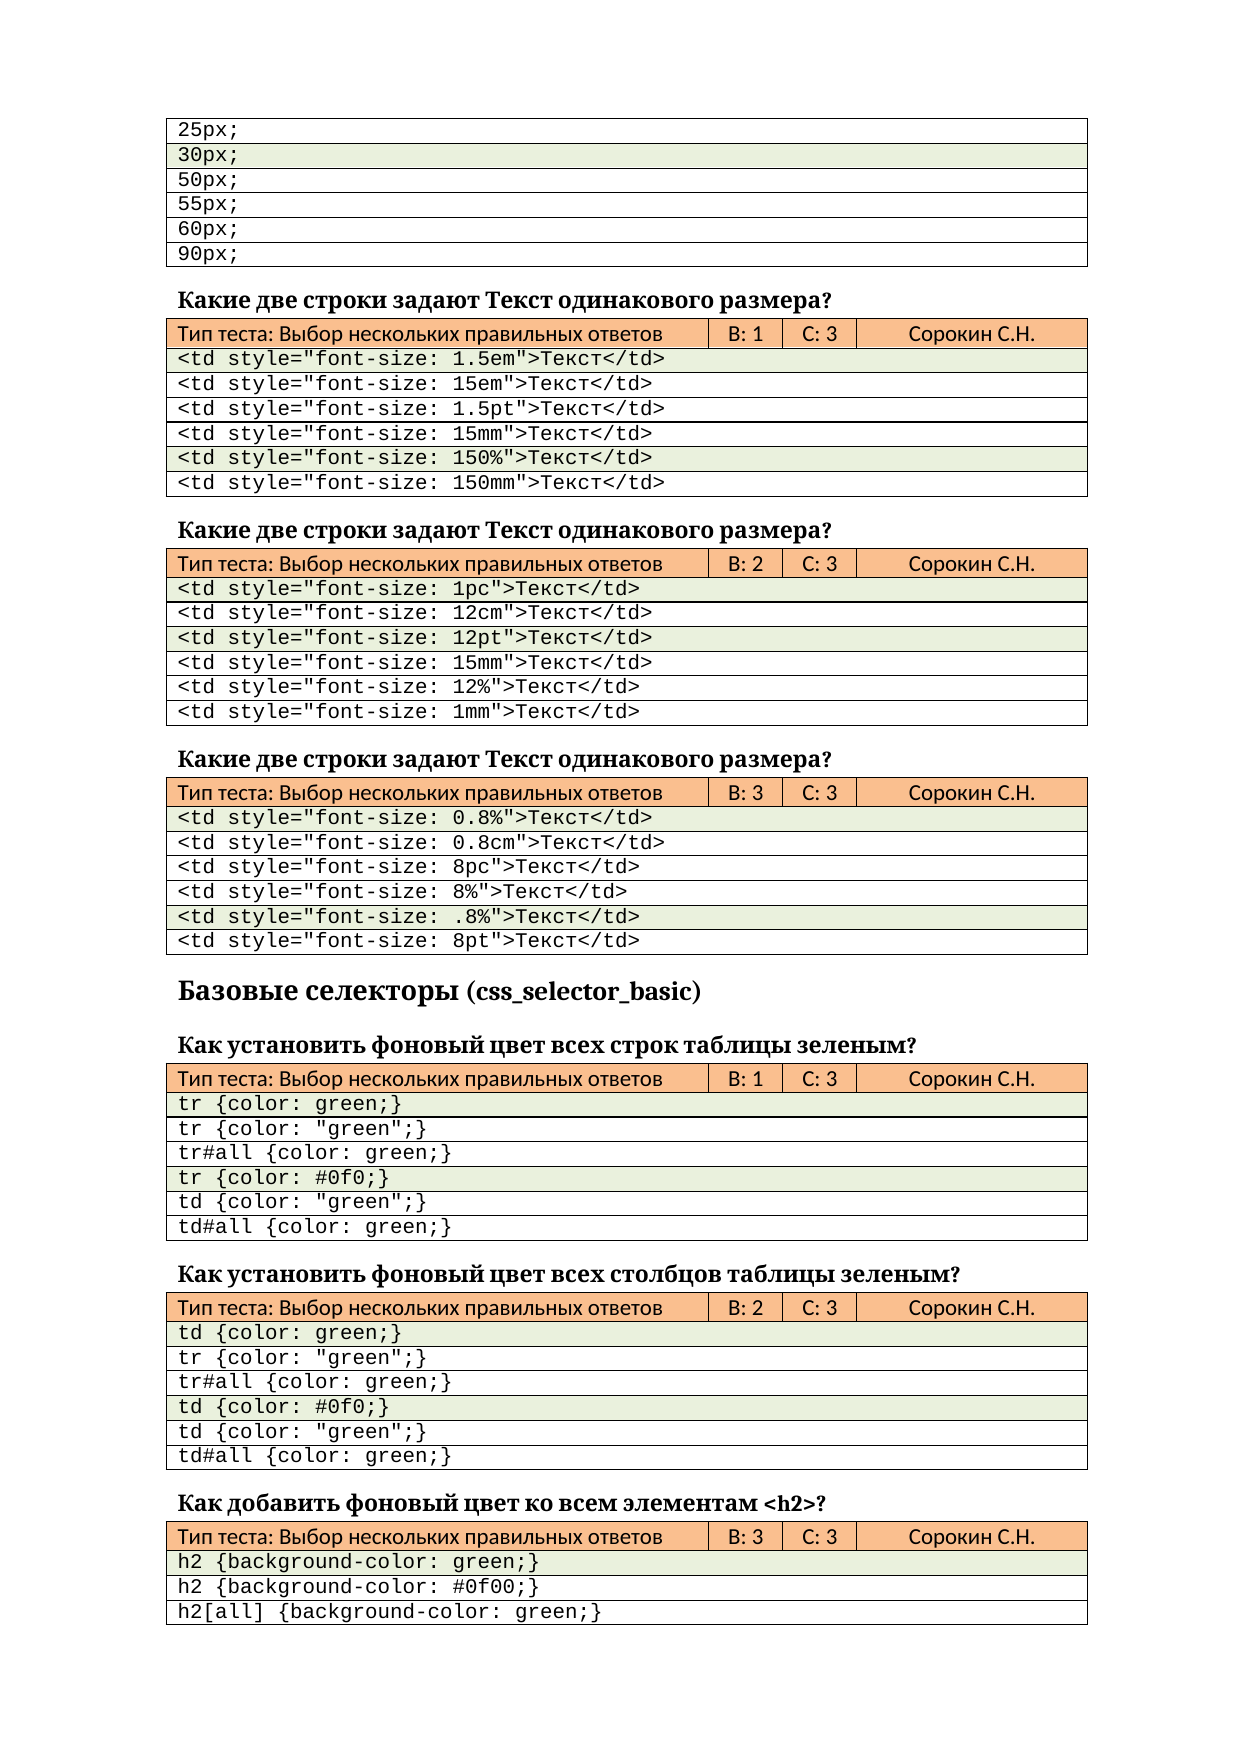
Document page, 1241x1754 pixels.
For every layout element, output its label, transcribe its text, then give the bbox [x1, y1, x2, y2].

table_cell 50px; [167, 169, 1087, 192]
table_cell td {color: #0f0;} [167, 1396, 1087, 1420]
table_header С: 3 [783, 1522, 856, 1550]
table_cell tr#all {color: green;} [167, 1371, 1087, 1395]
table_cell <td style="font-size: 8%">Текст</td> [167, 881, 1087, 905]
table_cell <td style="font-size: 1.5pt">Текст</td> [167, 398, 1087, 421]
table_cell h2 {background-color: #0f00;} [167, 1576, 1087, 1600]
table_cell <td style="font-size: 15mm">Текст</td> [167, 423, 1087, 446]
table_header Сорокин С.Н. [857, 1293, 1087, 1321]
subtitle Какие две строки задают Текст одинакового размера? [177, 517, 1152, 544]
table_cell <td style="font-size: 150%">Текст</td> [167, 447, 1087, 471]
table_cell tr {color: "green";} [167, 1118, 1087, 1141]
table_header В: 2 [709, 549, 782, 577]
table_cell <td style="font-size: 12%">Текст</td> [167, 676, 1087, 700]
table_cell 90px; [167, 243, 1087, 266]
table_header Тип теста: Выбор нескольких правильных ответов [167, 1522, 708, 1550]
table_cell <td style="font-size: 1mm">Текст</td> [167, 701, 1087, 725]
table_cell 55px; [167, 193, 1087, 217]
table_header В: 1 [709, 1064, 782, 1092]
table_cell tr {color: green;} [167, 1093, 1087, 1116]
table_cell <td style="font-size: 15em">Текст</td> [167, 373, 1087, 397]
table_cell 25px; [167, 119, 1087, 143]
table_cell tr#all {color: green;} [167, 1142, 1087, 1166]
table_cell <td style="font-size: 15mm">Текст</td> [167, 652, 1087, 675]
table_header Сорокин С.Н. [857, 319, 1087, 347]
table_cell <td style="font-size: 12pt">Текст</td> [167, 627, 1087, 651]
table_cell h2[all] {background-color: green;} [167, 1601, 1087, 1624]
table_header В: 3 [709, 1522, 782, 1550]
table_header Тип теста: Выбор нескольких правильных ответов [167, 549, 708, 577]
table_cell td {color: "green";} [167, 1421, 1087, 1444]
table_cell <td style="font-size: 0.8%">Текст</td> [167, 807, 1087, 831]
table_cell <td style="font-size: 150mm">Текст</td> [167, 472, 1087, 496]
table_cell td#all {color: green;} [167, 1446, 1087, 1469]
table_header Сорокин С.Н. [857, 778, 1087, 806]
subtitle Какие две строки задают Текст одинакового размера? [177, 747, 1152, 773]
table_cell tr {color: #0f0;} [167, 1167, 1087, 1191]
table_cell tr {color: "green";} [167, 1347, 1087, 1370]
table_header С: 3 [783, 778, 856, 806]
table_header Сорокин С.Н. [857, 1522, 1087, 1550]
table_cell <td style="font-size: 0.8cm">Текст</td> [167, 832, 1087, 855]
table_cell 60px; [167, 218, 1087, 242]
table_cell <td style="font-size: 1pc">Текст</td> [167, 578, 1087, 601]
subtitle Как добавить фоновый цвет ко всем элементам <h2>? [177, 1491, 1152, 1517]
table_cell <td style="font-size: 8pc">Текст</td> [167, 856, 1087, 880]
table_cell td {color: green;} [167, 1322, 1087, 1346]
table_header С: 3 [783, 549, 856, 577]
table_cell td#all {color: green;} [167, 1216, 1087, 1240]
subtitle Какие две строки задают Текст одинакового размера? [177, 288, 1152, 314]
table_header С: 3 [783, 1293, 856, 1321]
table_header Тип теста: Выбор нескольких правильных ответов [167, 778, 708, 806]
table_header В: 2 [709, 1293, 782, 1321]
table_cell <td style="font-size: 8pt">Текст</td> [167, 930, 1087, 954]
subtitle Базовые селекторы (css_selector_basic) [177, 976, 1152, 1007]
table_header С: 3 [783, 1064, 856, 1092]
table_header С: 3 [783, 319, 856, 347]
table_cell <td style="font-size: 1.5em">Текст</td> [167, 349, 1087, 372]
table_header Тип теста: Выбор нескольких правильных ответов [167, 319, 708, 347]
table_cell td {color: "green";} [167, 1192, 1087, 1215]
table_cell <td style="font-size: .8%">Текст</td> [167, 906, 1087, 929]
table_header В: 3 [709, 778, 782, 806]
table_cell h2 {background-color: green;} [167, 1551, 1087, 1575]
table_header Сорокин С.Н. [857, 549, 1087, 577]
subtitle Как установить фоновый цвет всех столбцов таблицы зеленым? [177, 1262, 1152, 1288]
table_header В: 1 [709, 319, 782, 347]
table_header Тип теста: Выбор нескольких правильных ответов [167, 1293, 708, 1321]
table_cell 30px; [167, 144, 1087, 167]
subtitle Как установить фоновый цвет всех строк таблицы зеленым? [177, 1032, 1152, 1059]
table_cell <td style="font-size: 12cm">Текст</td> [167, 603, 1087, 626]
table_header Сорокин С.Н. [857, 1064, 1087, 1092]
table_header Тип теста: Выбор нескольких правильных ответов [167, 1064, 708, 1092]
